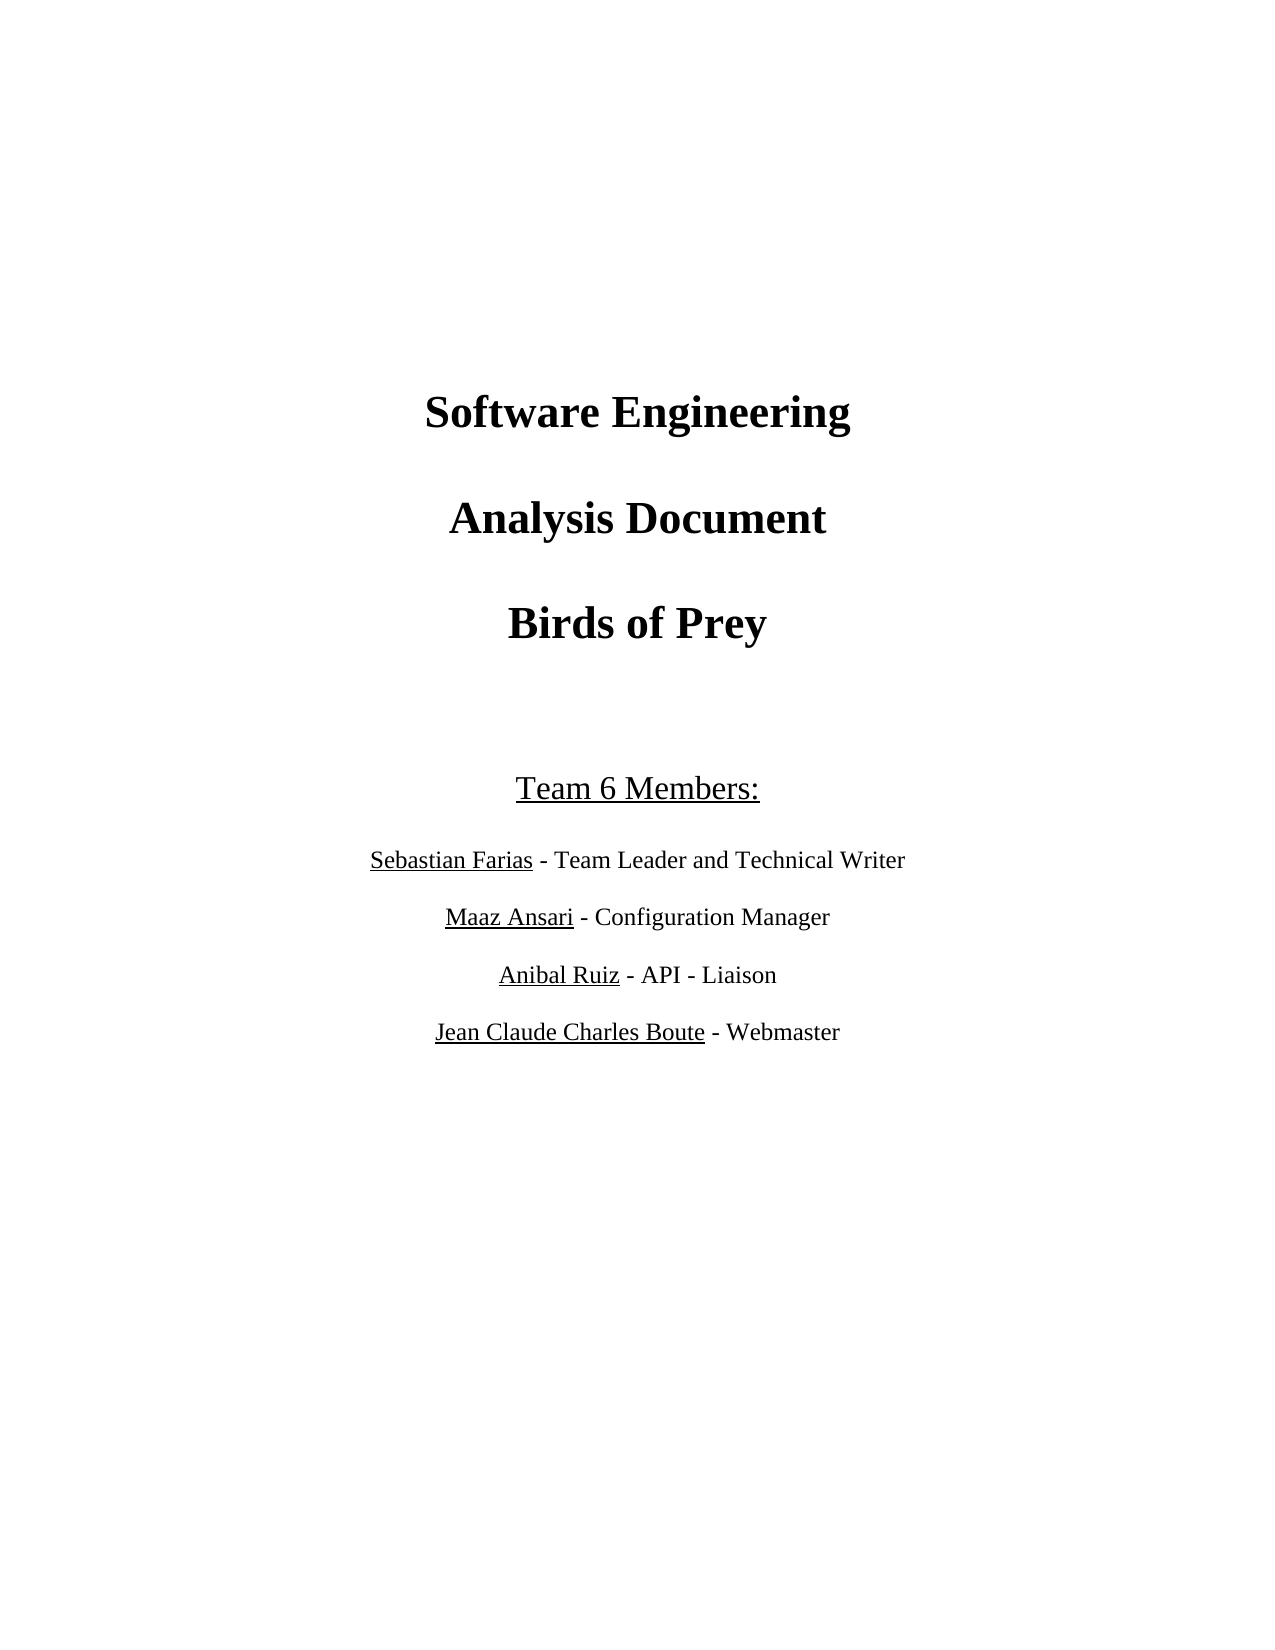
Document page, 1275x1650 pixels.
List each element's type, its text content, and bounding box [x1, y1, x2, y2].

text Maaz Ansari - Configuration Manager [150, 902, 1125, 931]
text Birds of Prey [150, 596, 1125, 648]
text Analysis Document [150, 490, 1125, 543]
text Sebastian Farias - Team Leader and Technical Writer [150, 845, 1125, 873]
text Jean Claude Charles Boute - Webmaster [150, 1017, 1125, 1046]
text Team 6 Members: [150, 768, 1125, 806]
text Software Engineering [150, 385, 1125, 437]
text Anibal Ruiz - API - Liaison [150, 960, 1125, 988]
